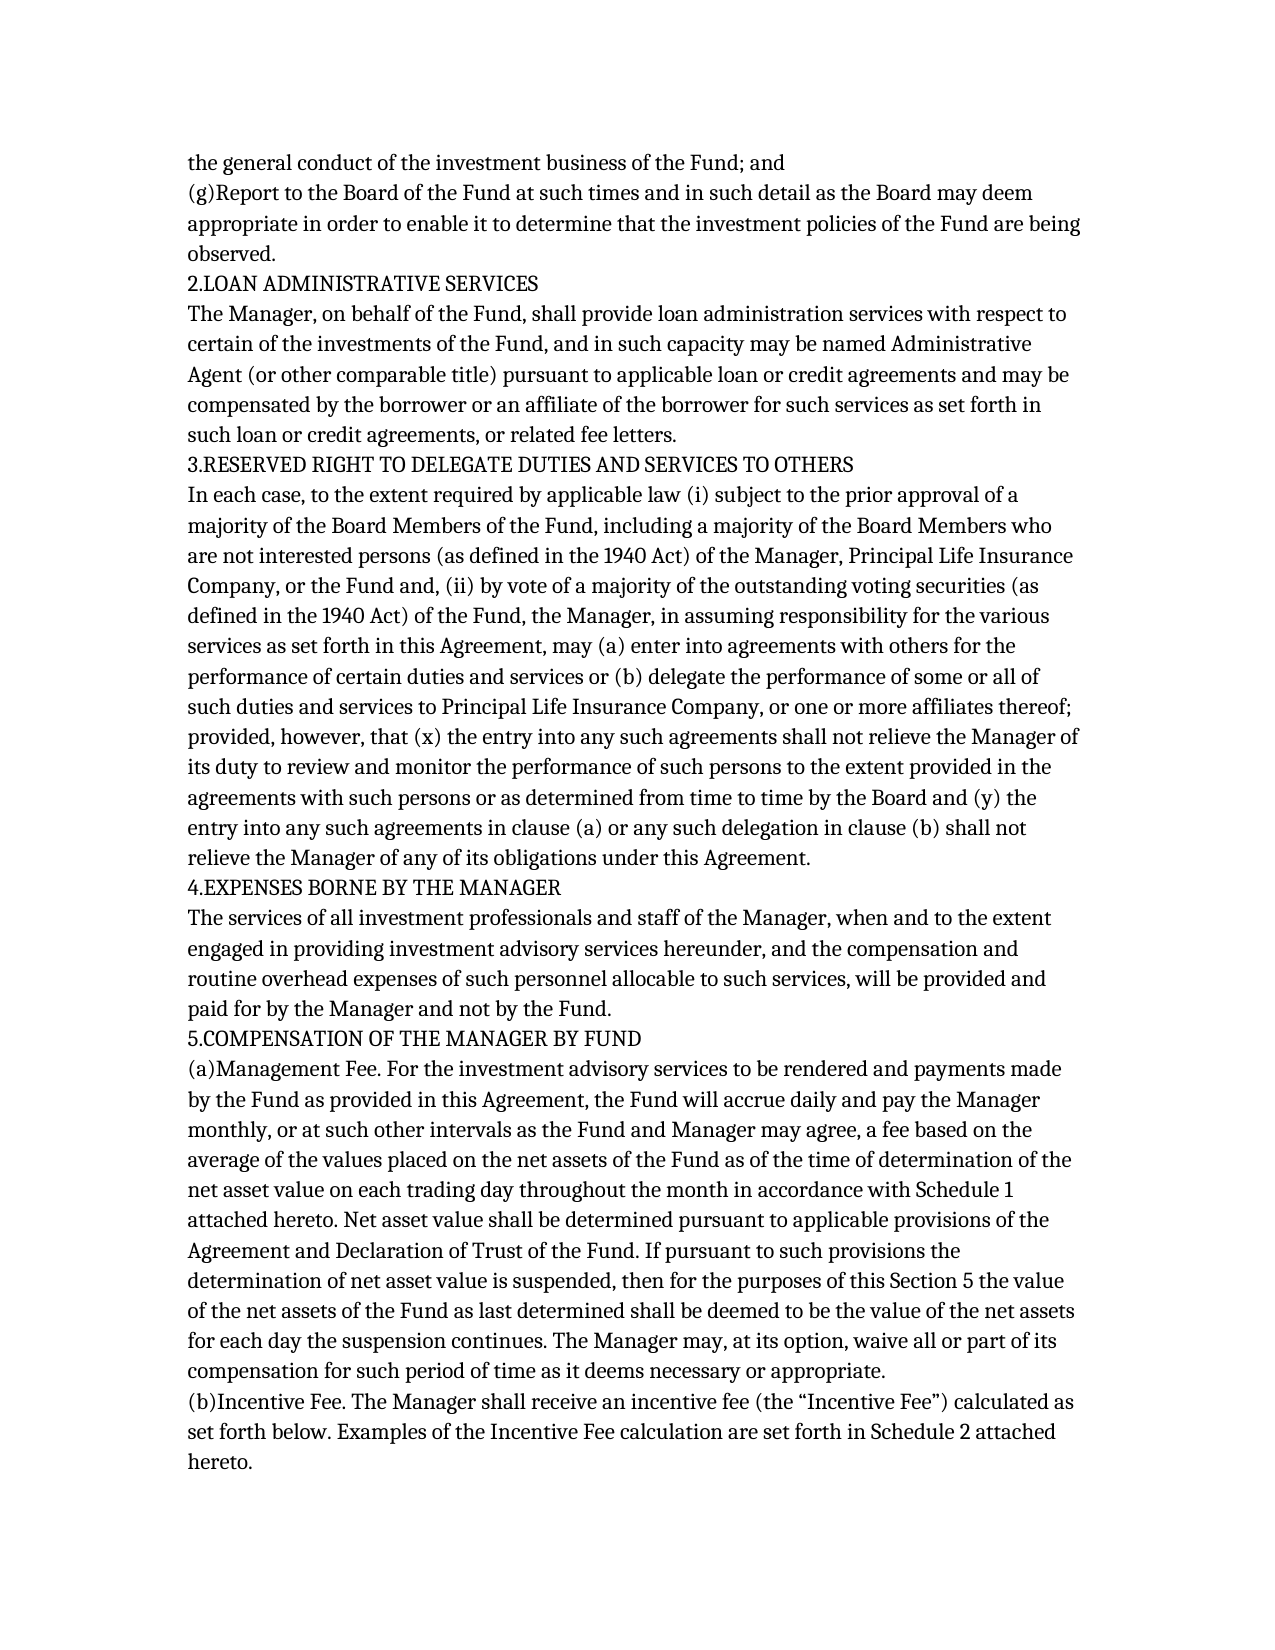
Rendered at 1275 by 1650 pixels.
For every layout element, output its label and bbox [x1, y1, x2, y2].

text [187, 150, 1087, 1475]
